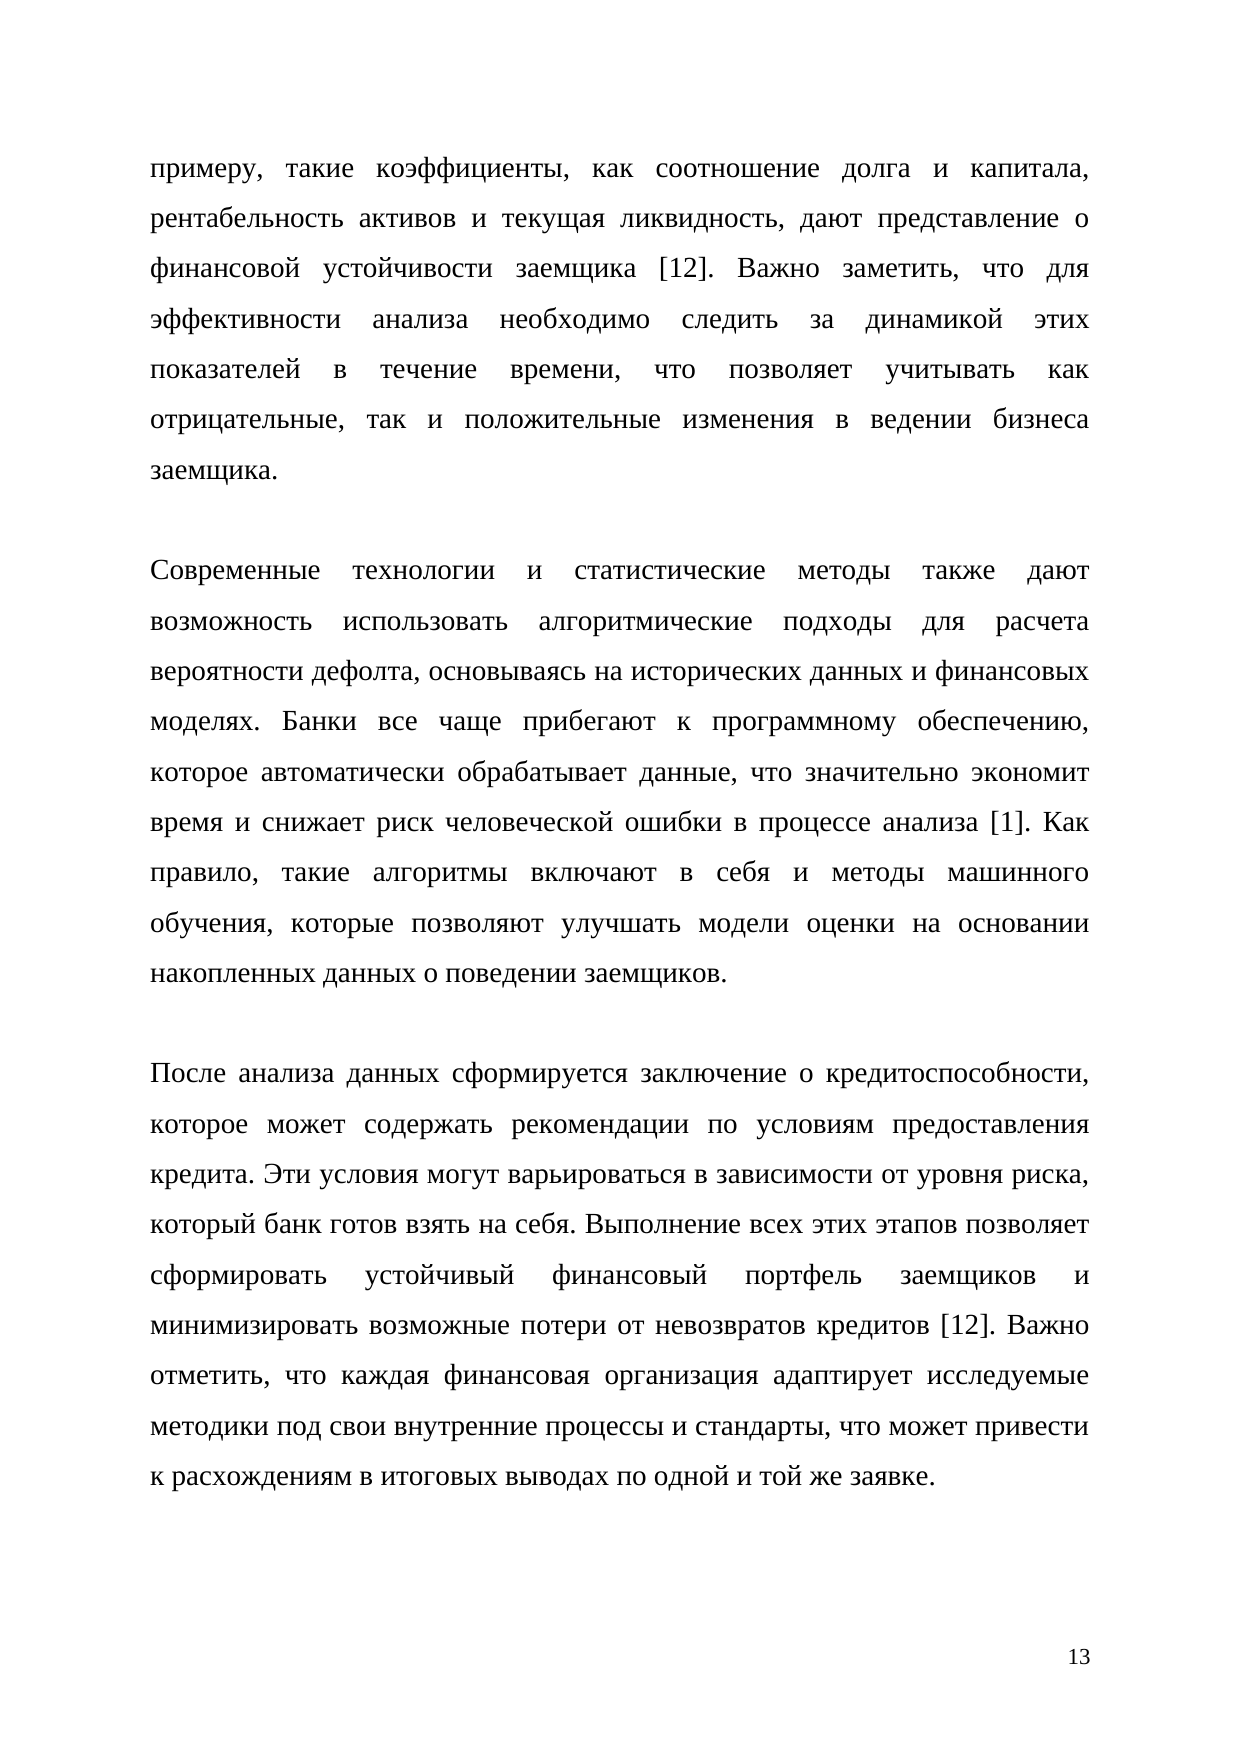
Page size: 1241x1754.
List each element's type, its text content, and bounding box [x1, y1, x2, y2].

text После анализа данных сформируется заключение о кредитоспособности, которое может содержать рекомендации по условиям предоставления кредита. Эти условия могут варьироваться в зависимости от уровня риска, который банк готов взять на себя. Выполнение всех этих этапов позволяет сформировать устойчивый финансовый портфель заемщиков и минимизировать возможные потери от невозвратов кредитов [12]. Важно отметить, что каждая финансовая организация адаптирует исследуемые методики под свои внутренние процессы и стандарты, что может привести к расхождениям в итоговых выводах по одной и той же заявке. [150, 1056, 1090, 1492]
text Современные технологии и статистические методы также дают возможность использовать алгоритмические подходы для расчета вероятности дефолта, основываясь на исторических данных и финансовых моделях. Банки все чаще прибегают к программному обеспечению, которое автоматически обрабатывает данные, что значительно экономит время и снижает риск человеческой ошибки в процессе анализа [1]. Как правило, такие алгоритмы включают в себя и методы машинного обучения, которые позволяют улучшать модели оценки на основании накопленных данных о поведении заемщиков. [150, 552, 1090, 988]
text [150, 150, 1090, 485]
